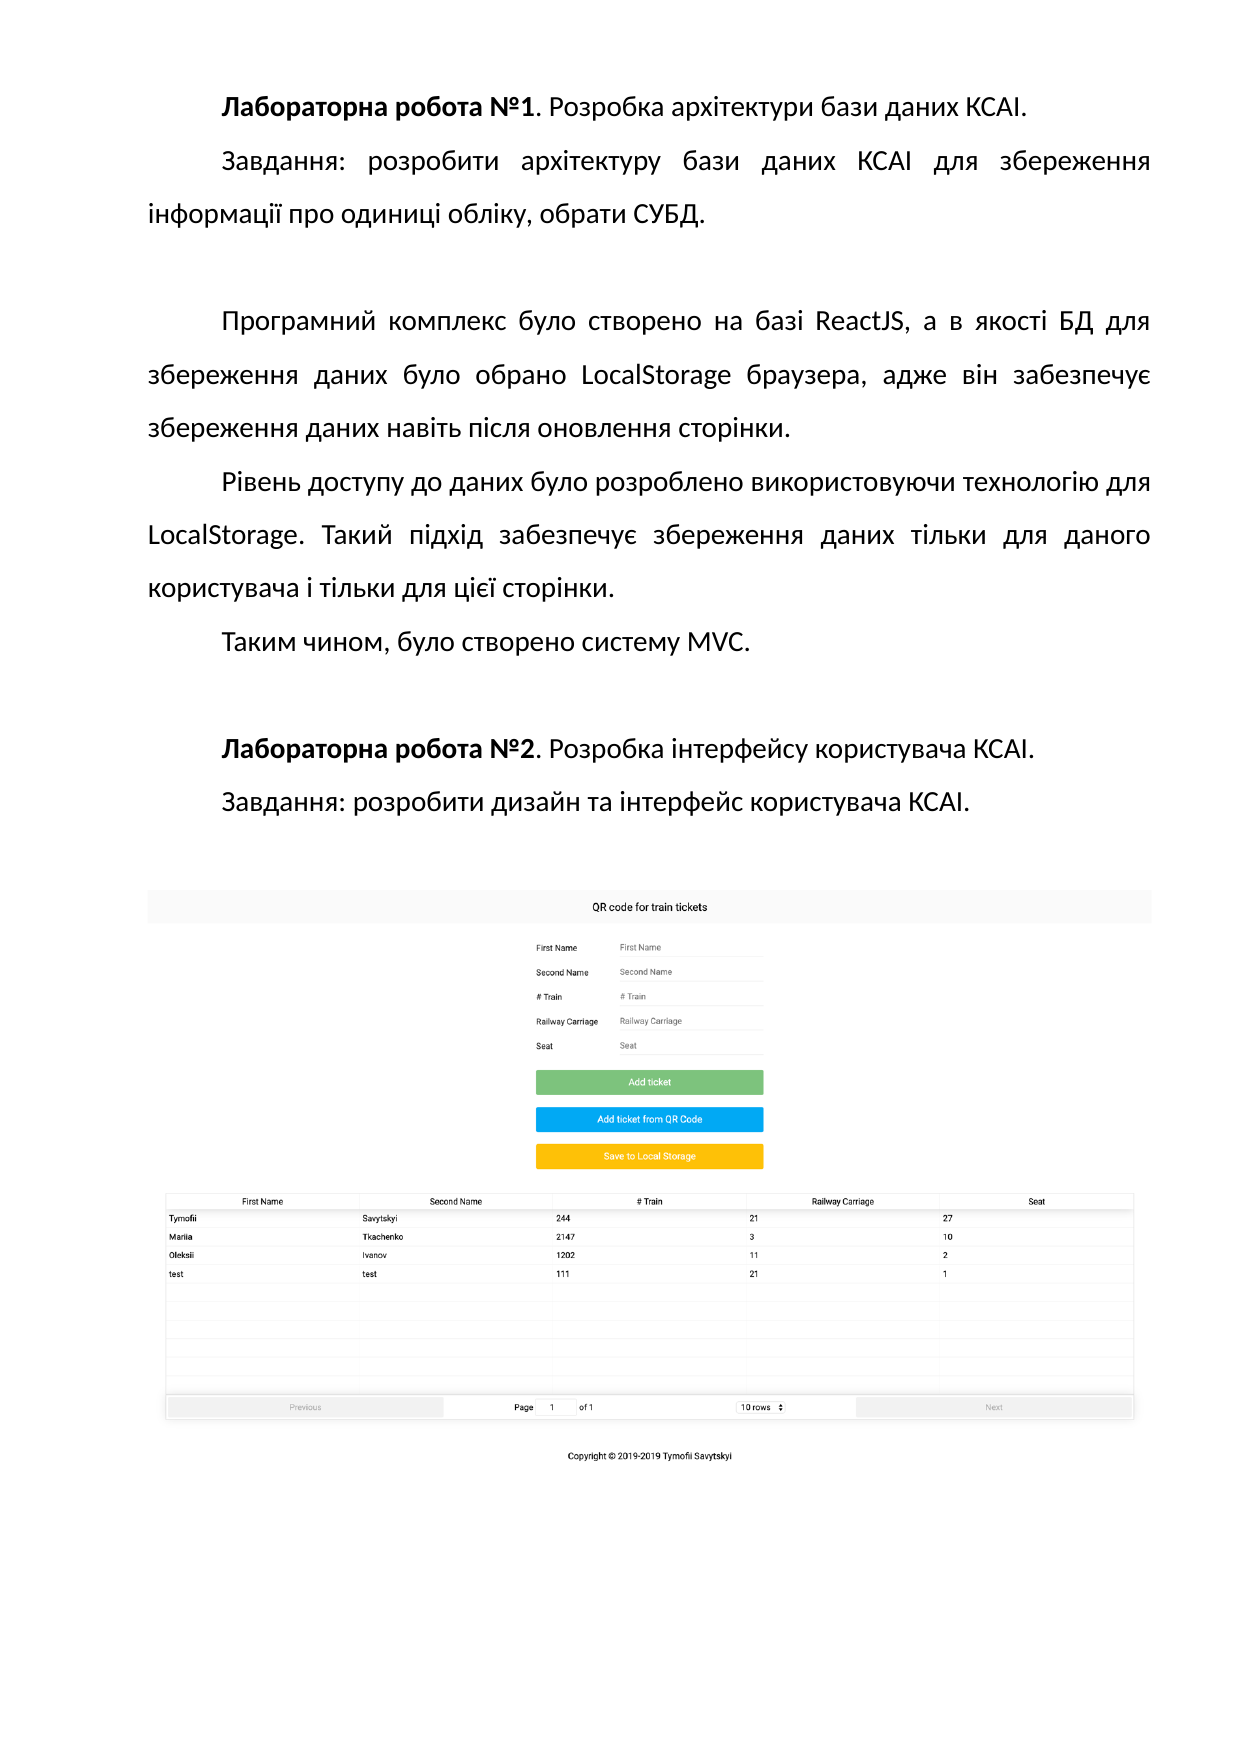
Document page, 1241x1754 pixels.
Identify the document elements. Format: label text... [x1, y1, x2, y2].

text Лабораторна робота №1. Розробка архітектури бази даних КСАІ. [148, 88, 1152, 124]
text Лабораторна робота №2. Розробка інтерфейсу користувача КСАІ. [148, 730, 1152, 765]
text Завдання: розробити дизайн та інтерфейс користувача КСАІ. [148, 783, 1152, 819]
text Таким чином, було створено систему MVC. [148, 623, 1152, 658]
text Завдання: розробити архітектуру бази даних КСАІ для збереження інформації про одиниці обліку, обрати СУБД. [148, 142, 1152, 231]
text Програмний комплекс було створено на базі ReactJS, а в якості БД для збереження даних було обрано LocalStorage браузера, адже він забезпечує збереження даних навіть після оновлення сторінки. [148, 302, 1152, 445]
picture [147, 890, 1152, 1471]
text Рівень доступу до даних було розроблено використовуючи технологію для LocalStorage. Такий підхід забезпечує збереження даних тільки для даного користувача і тільки для цієї сторінки. [148, 463, 1152, 605]
